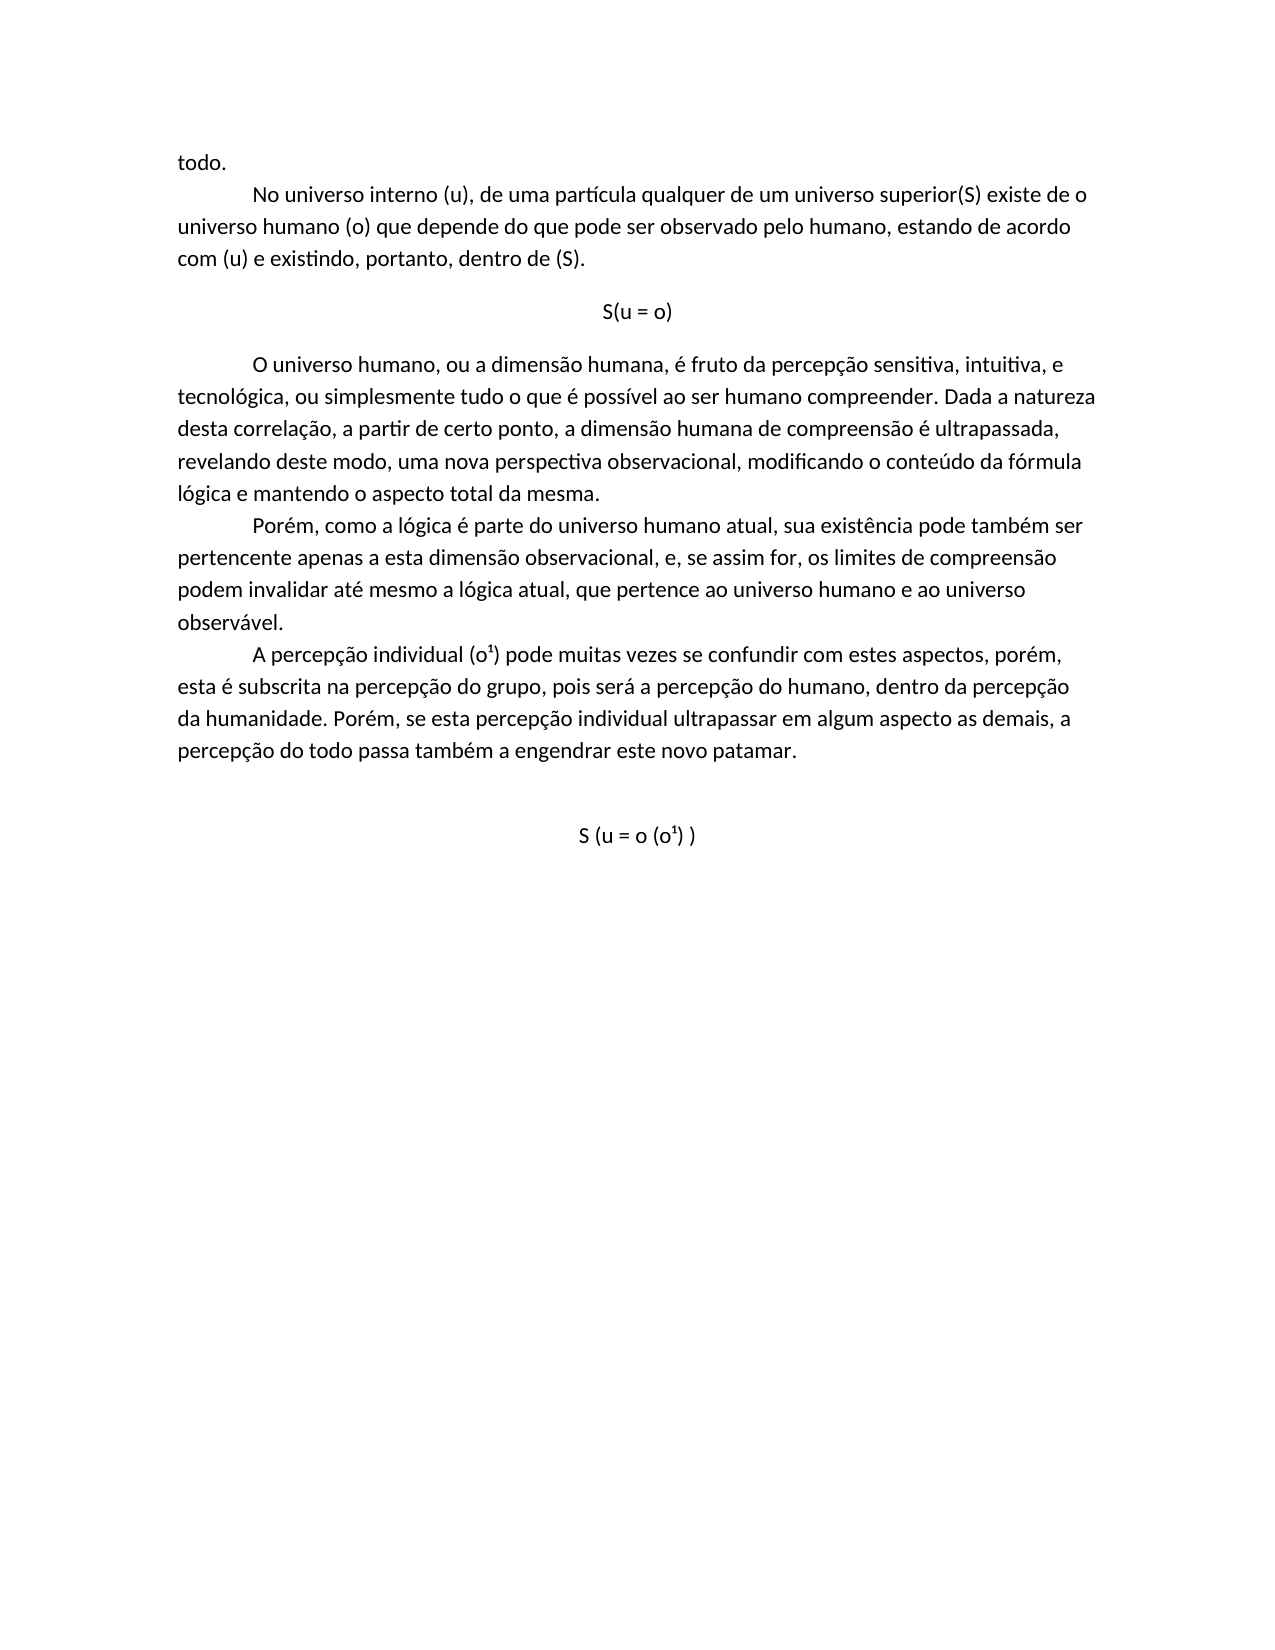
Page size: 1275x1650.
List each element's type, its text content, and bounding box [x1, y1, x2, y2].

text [177, 148, 1098, 272]
text S(u = o) [177, 297, 1098, 325]
text S (u = o (o¹) ) [177, 822, 1098, 850]
text O universo humano, ou a dimensão humana, é fruto da percepção sensitiva, intuitiva, e tecnológica, ou simplesmente tudo o que é possível ao ser humano compreender. Dada a natureza desta correlação, a partir de certo ponto, a dimensão humana de compreensão é ultrapassada, revelando deste modo, uma nova perspectiva observacional, modificando o conteúdo da fórmula lógica e mantendo o aspecto total da mesma. Porém, como a lógica é parte do universo humano atual, sua existência pode também ser pertencente apenas a esta dimensão observacional, e, se assim for, os limites de compreensão podem invalidar até mesmo a lógica atual, que pertence ao universo humano e ao universo observável. A percepção individual (o¹) pode muitas vezes se confundir com estes aspectos, porém, esta é subscrita na percepção do grupo, pois será a percepção do humano, dentro da percepção da humanidade. Porém, se esta percepção individual ultrapassar em algum aspecto as demais, a percepção do todo passa também a engendrar este novo patamar. [177, 350, 1098, 797]
